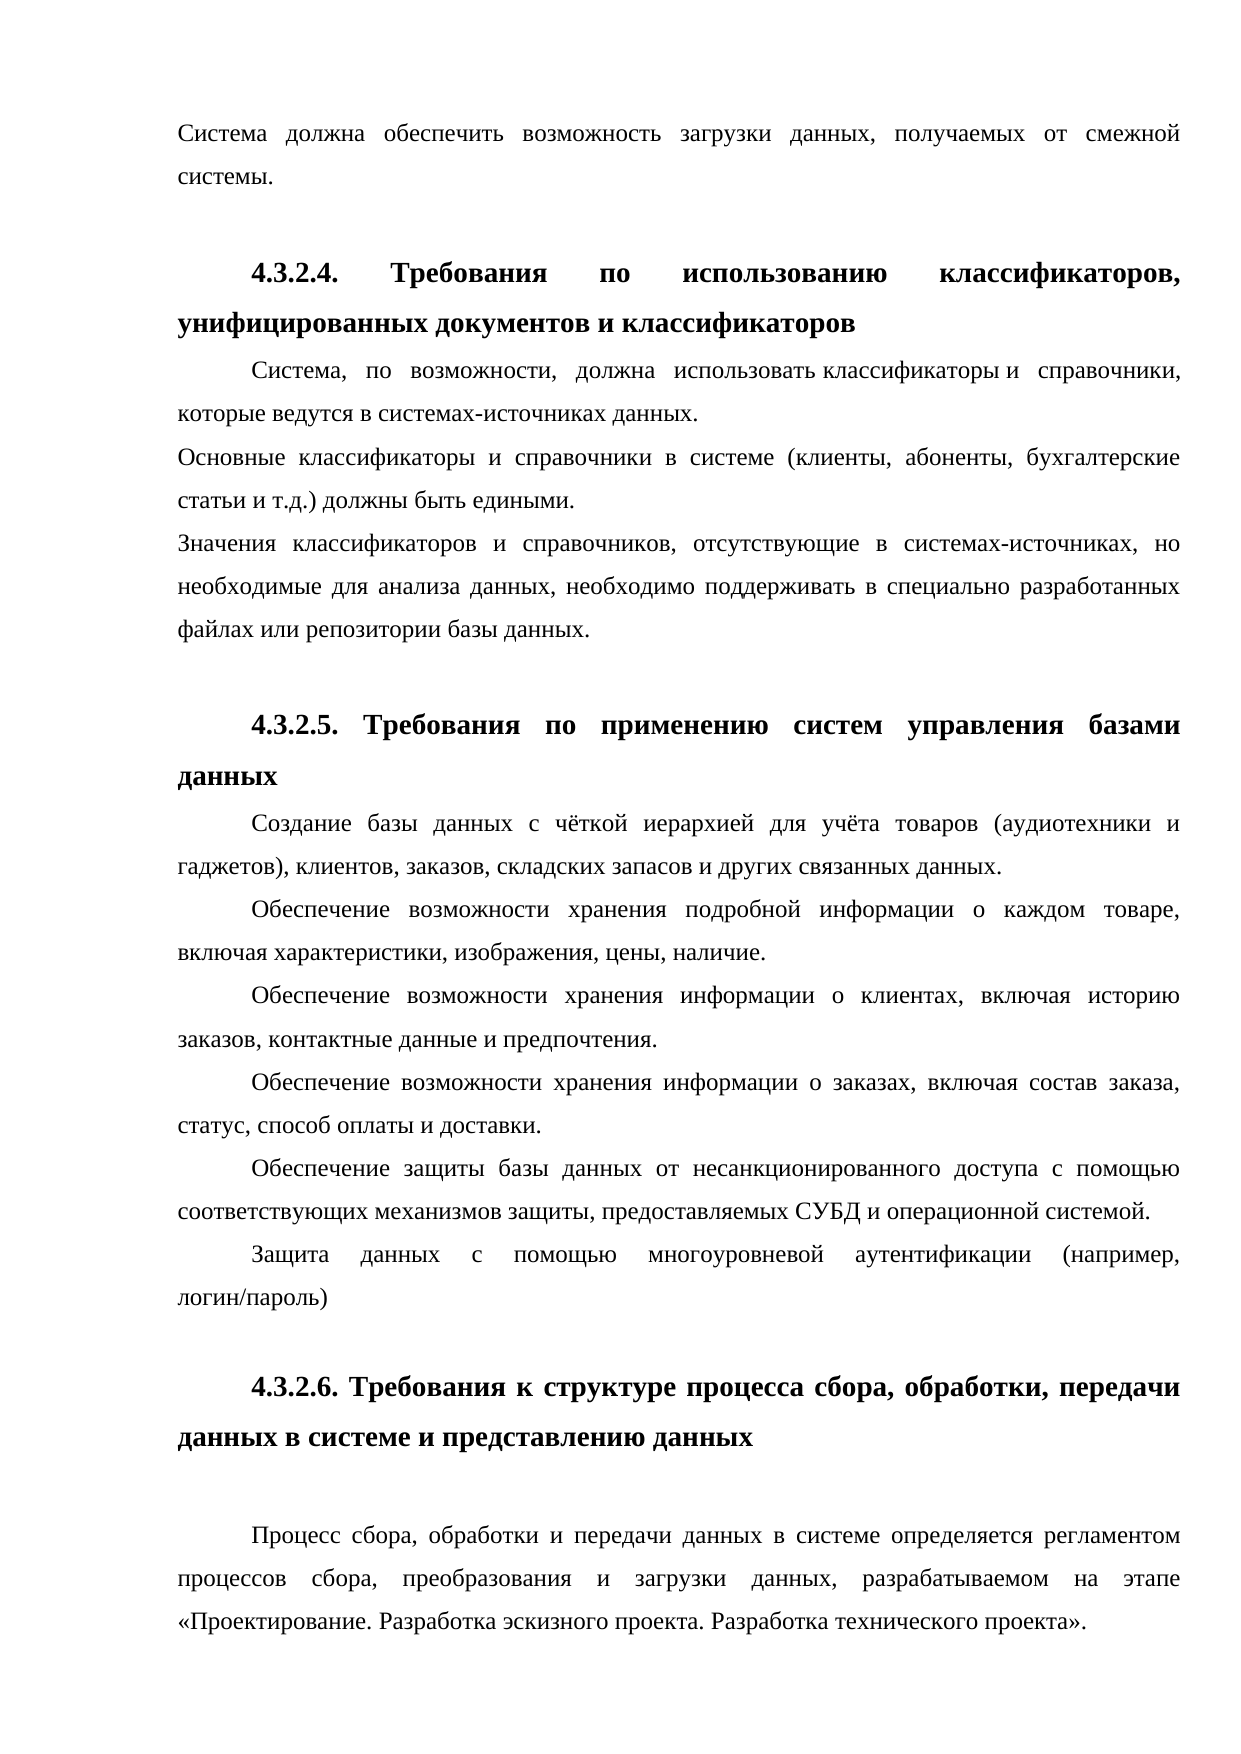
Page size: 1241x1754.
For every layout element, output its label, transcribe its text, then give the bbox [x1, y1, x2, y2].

text Обеспечение возможности хранения информации о заказах, включая состав заказа, статус, способ оплаты и доставки. [177, 1067, 1181, 1139]
text 4.3.2.4. Требования по использованию классификаторов, унифицированных документов и классификаторов [177, 255, 1181, 338]
text Обеспечение возможности хранения подробной информации о каждом товаре, включая характеристики, изображения, цены, наличие. [177, 894, 1181, 966]
text Создание базы данных с чёткой иерархией для учёта товаров (аудиотехники и гаджетов), клиентов, заказов, складских запасов и других связанных данных. [177, 808, 1181, 880]
text Процесс сбора, обработки и передачи данных в системе определяется регламентом процессов сбора, преобразования и загрузки данных, разрабатываемом на этапе «Проектирование. Разработка эскизного проекта. Разработка технического проекта». [177, 1520, 1181, 1635]
text Обеспечение защиты базы данных от несанкционированного доступа с помощью соответствующих механизмов защиты, предоставляемых СУБД и операционной системой. [177, 1153, 1181, 1225]
text Обеспечение возможности хранения информации о клиентах, включая историю заказов, контактные данные и предпочтения. [177, 981, 1181, 1052]
text Система, по возможности, должна использовать классификаторы и справочники, которые ведутся в системах-источниках данных. Основные классификаторы и справочники в системе (клиенты, абоненты, бухгалтерские статьи и т.д.) должны быть едиными. Значения классификаторов и справочников, отсутствующие в системах-источниках, но необходимые для анализа данных, необходимо поддерживать в специально разработанных файлах или репозитории базы данных. [177, 355, 1181, 643]
text 4.3.2.6. Требования к структуре процесса сбора, обработки, передачи данных в системе и представлению данных [177, 1369, 1181, 1453]
text 4.3.2.5. Требования по применению систем управления базами данных [177, 707, 1181, 791]
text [177, 118, 1181, 190]
text Защита данных с помощью многоуровневой аутентификации (например, логин/пароль) [177, 1239, 1181, 1311]
